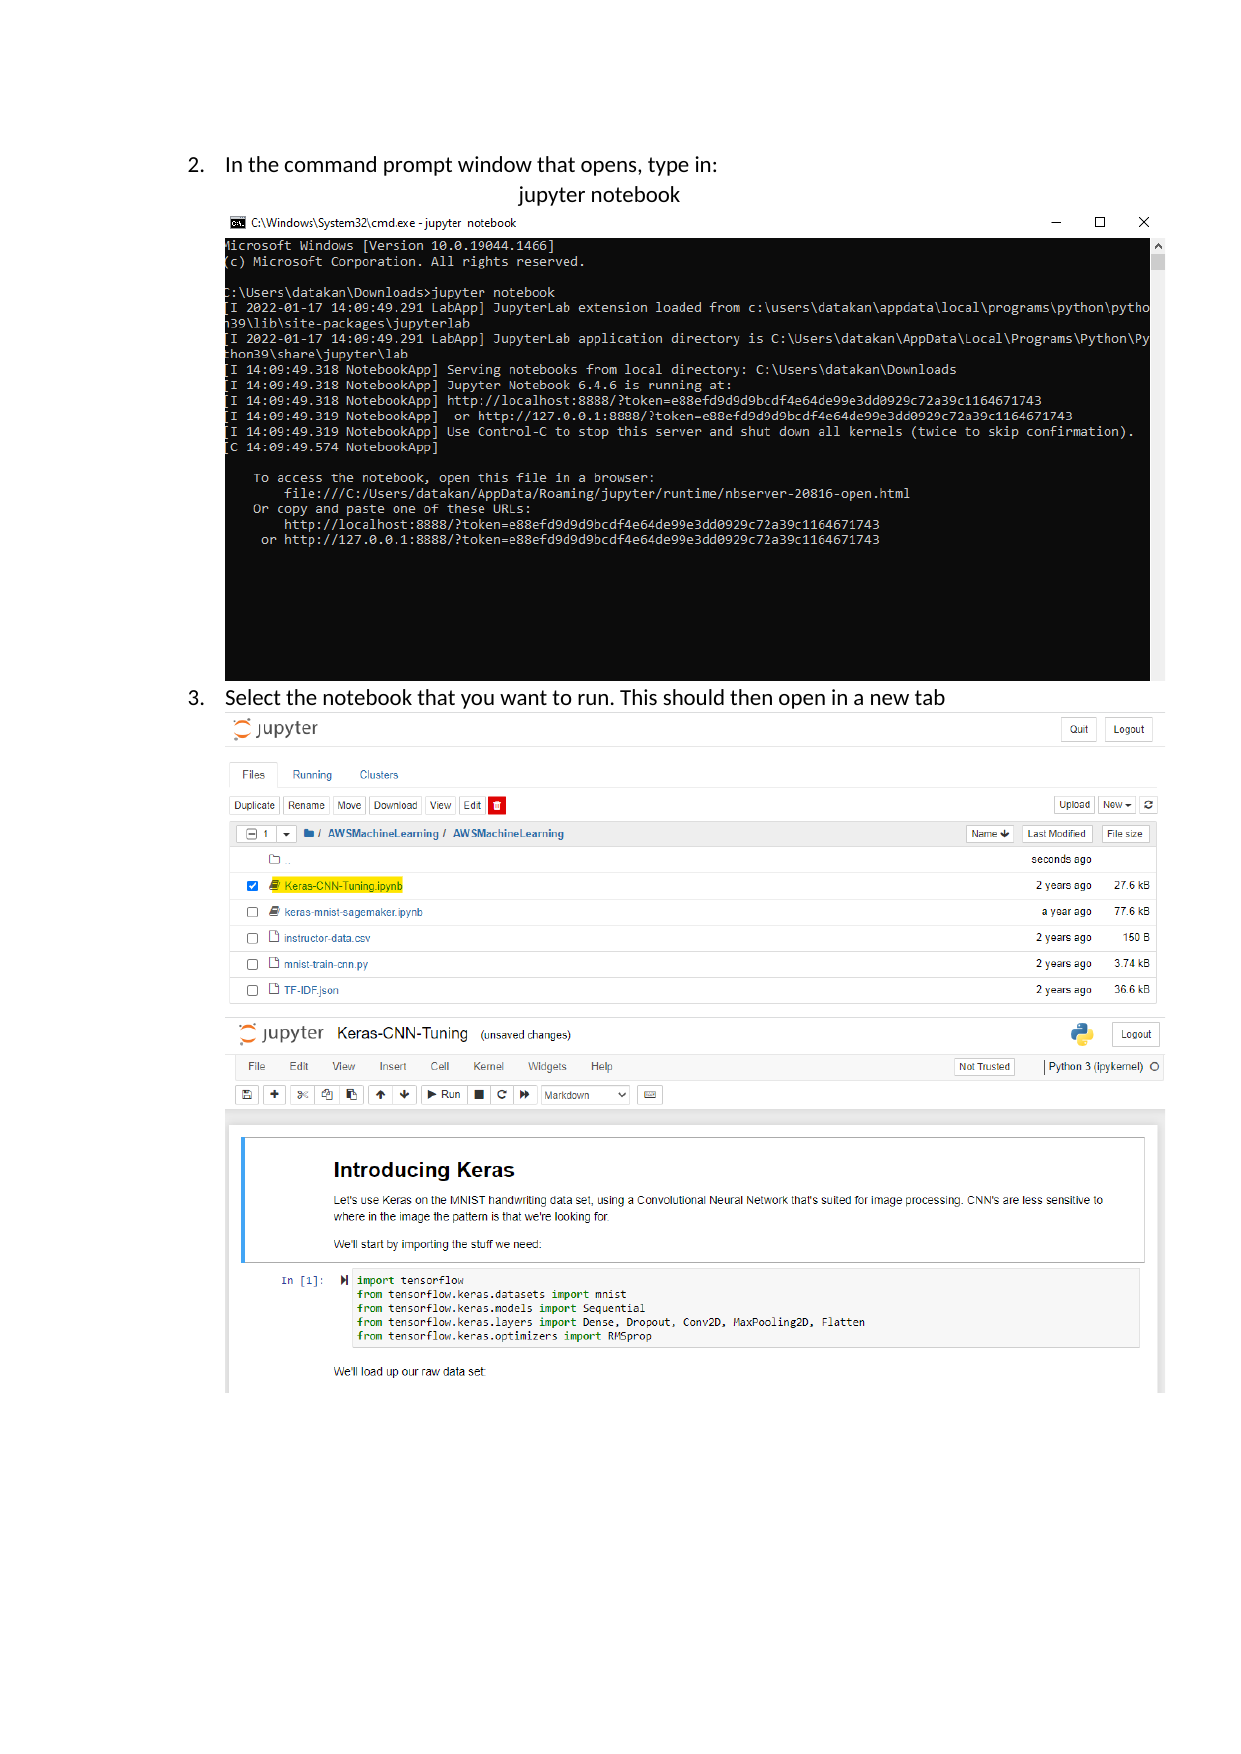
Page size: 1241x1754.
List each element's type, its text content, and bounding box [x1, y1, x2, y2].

picture [225, 712, 1166, 1015]
picture [225, 1016, 1166, 1393]
picture [225, 210, 1166, 681]
